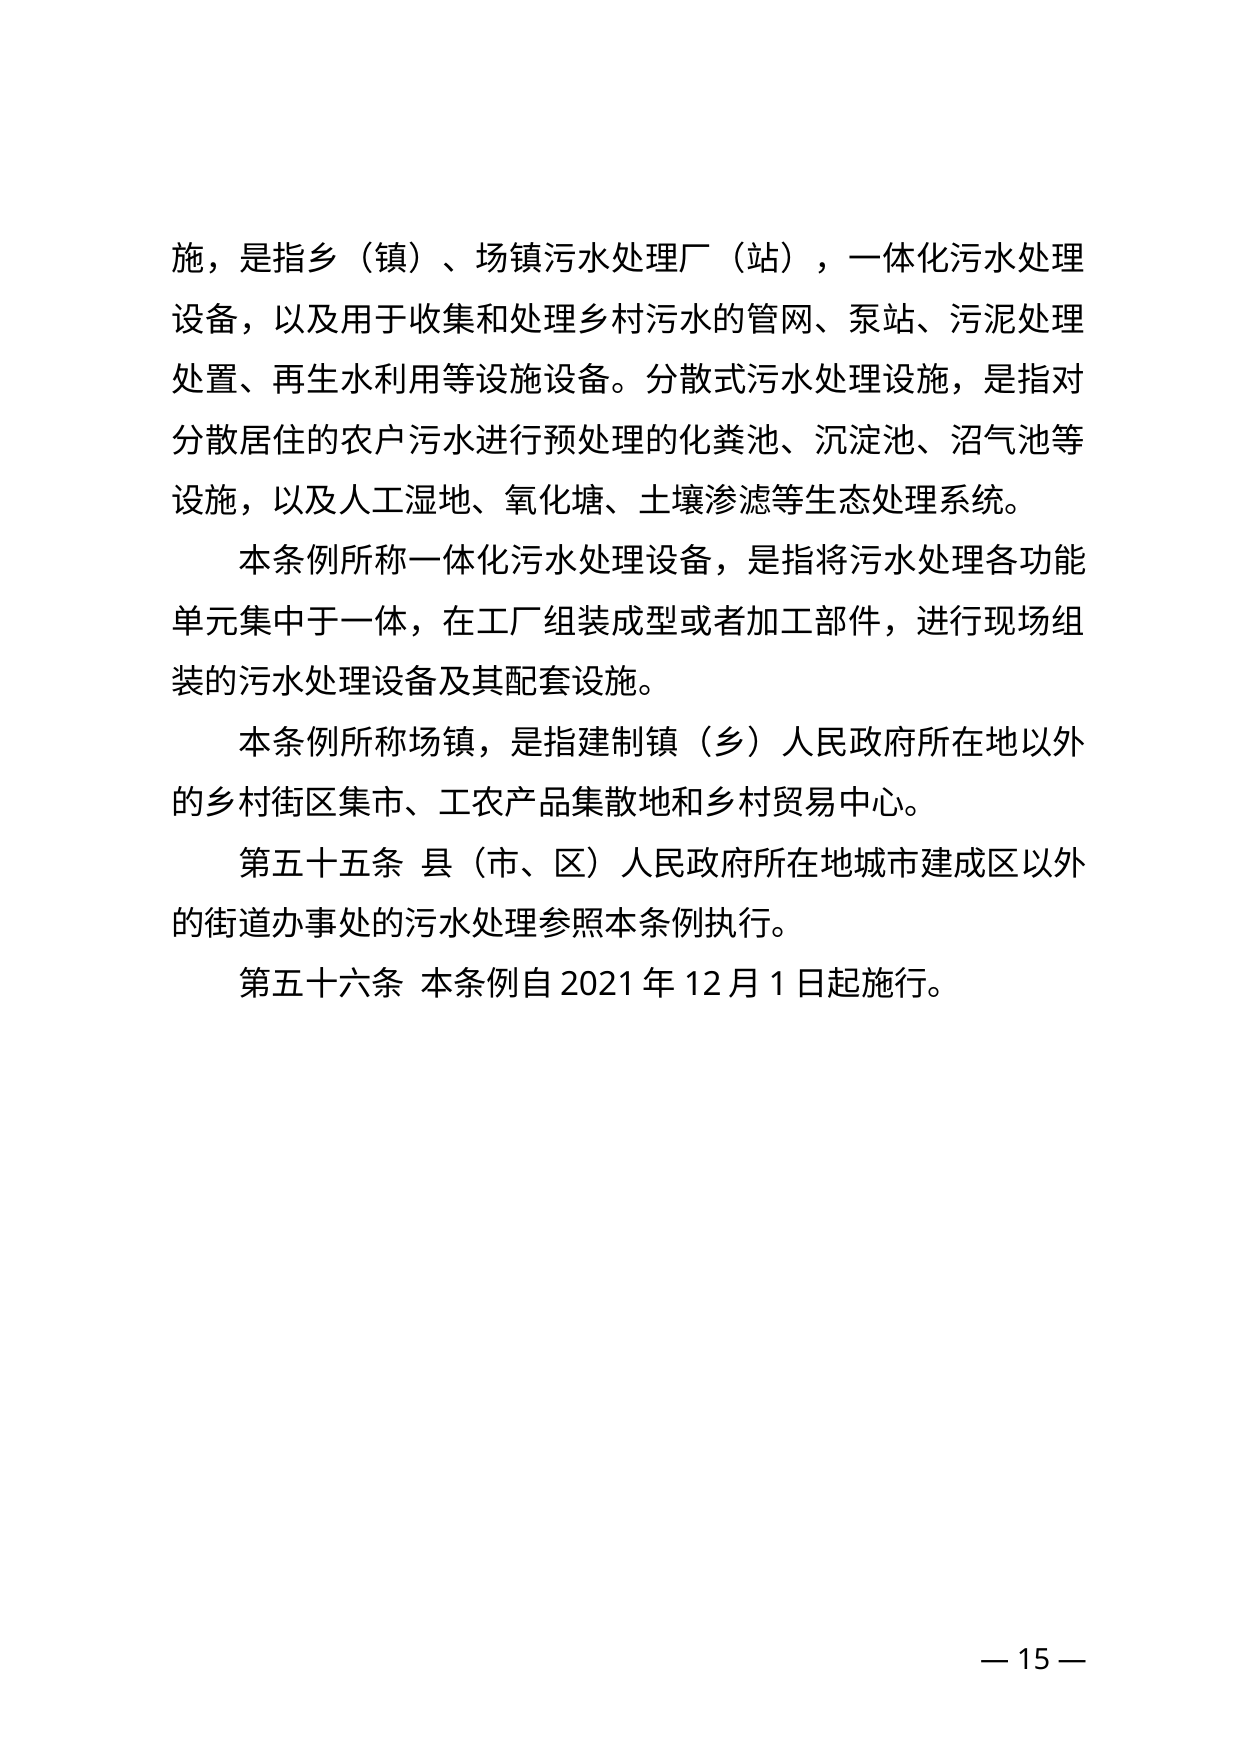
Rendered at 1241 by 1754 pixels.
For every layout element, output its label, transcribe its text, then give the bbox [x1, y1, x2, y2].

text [171, 222, 1087, 524]
text 第五十五条 县（市、区）人民政府所在地城市建成区以外的街道办事处的污水处理参照本条例执行。 [171, 827, 1087, 947]
text 本条例所称一体化污水处理设备，是指将污水处理各功能单元集中于一体，在工厂组装成型或者加工部件，进行现场组装的污水处理设备及其配套设施。 [171, 524, 1087, 706]
text 第五十六条 本条例自2021年 12月1日起施行。 [171, 947, 1087, 1008]
text 本条例所称场镇，是指建制镇（乡）人民政府所在地以外的乡村街区集市、工农产品集散地和乡村贸易中心。 [171, 706, 1087, 827]
